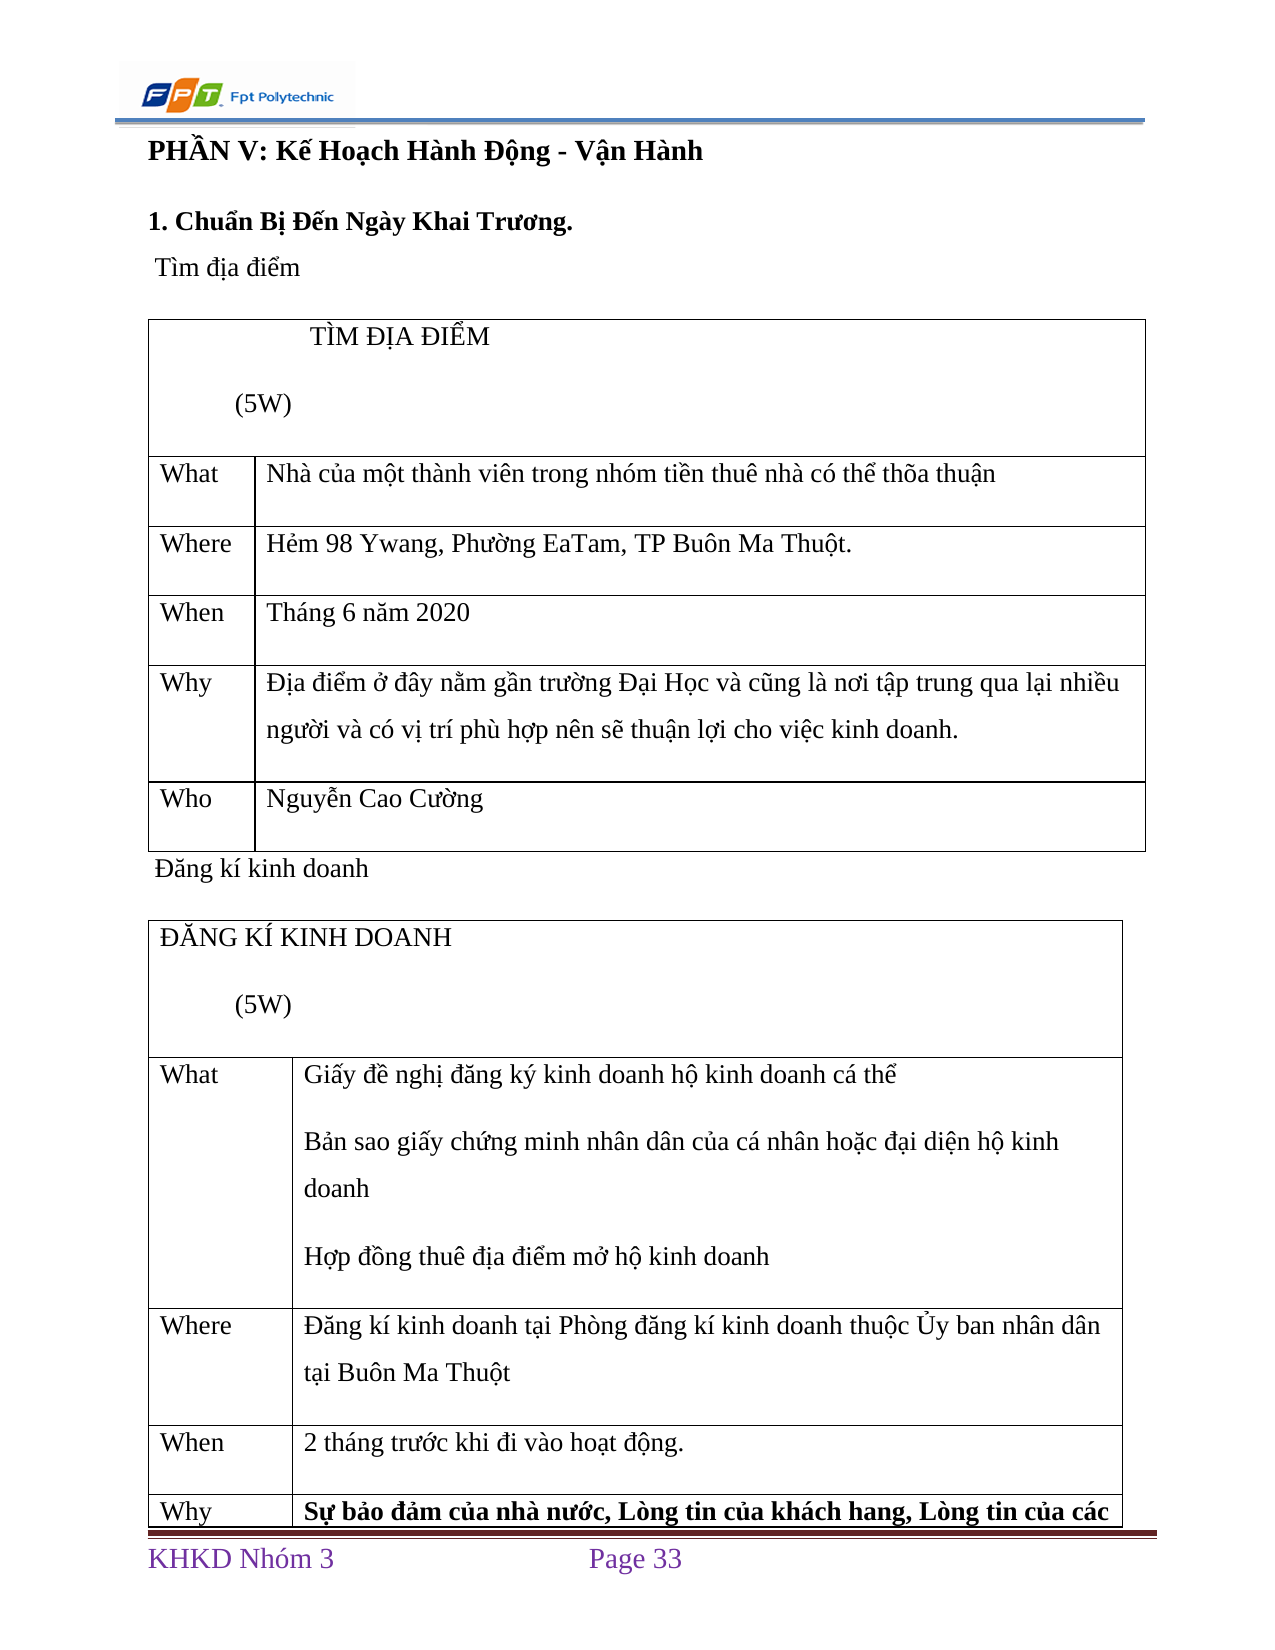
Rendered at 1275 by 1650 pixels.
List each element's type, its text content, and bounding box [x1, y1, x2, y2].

table_cell Đăng kí kinh doanh tại Phòng đăng kí kinh doanh thuộc Ủy ban nhân dân tại Buôn Ma Thuột [293, 1309, 1122, 1424]
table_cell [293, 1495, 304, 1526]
table_cell What [149, 457, 254, 526]
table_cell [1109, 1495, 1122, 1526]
table_cell Why [149, 1495, 292, 1526]
table_cell Why [149, 666, 254, 781]
table_cell Địa điểm ở đây nằm gần trường Đại Học và cũng là nơi tập trung qua lại nhiều người và có vị trí phù hợp nên sẽ thuận lợi cho việc kinh doanh. [256, 666, 1145, 781]
table_cell Nhà của một thành viên trong nhóm tiền thuê nhà có thể thõa thuận [256, 457, 1145, 526]
table_header TÌM ĐỊA ĐIỂM (5W) [149, 320, 1145, 456]
table_cell Tháng 6 năm 2020 [256, 596, 1145, 665]
table_cell 2 tháng trước khi đi vào hoạt động. [293, 1426, 1122, 1494]
subtitle 1. Chuẩn Bị Đến Ngày Khai Trương. [148, 205, 1157, 236]
table_cell When [149, 596, 254, 665]
table_cell Where [149, 527, 254, 595]
table_cell Hẻm 98 Ywang, Phường EaTam, TP Buôn Ma Thuột. [256, 527, 1145, 595]
table_cell Who [149, 783, 254, 851]
table_header ĐĂNG KÍ KINH DOANH (5W) [149, 921, 1122, 1057]
table_cell Nguyễn Cao Cường [256, 783, 1145, 851]
table_cell Giấy đề nghị đăng ký kinh doanh hộ kinh doanh cá thể Bản sao giấy chứng minh nhân dân của cá nhân hoặc đại diện hộ kinh doanh Hợp đồng thuê địa điểm mở hộ kinh doanh [293, 1058, 1122, 1308]
picture [118, 61, 356, 118]
table_cell When [149, 1426, 292, 1494]
subtitle PHẦN V: Kế Hoạch Hành Động - Vận Hành [148, 133, 1157, 167]
text Tìm địa điểm [148, 251, 1157, 282]
table_cell What [149, 1058, 292, 1308]
table_cell Where [149, 1309, 292, 1424]
text Đăng kí kinh doanh [148, 852, 1157, 883]
